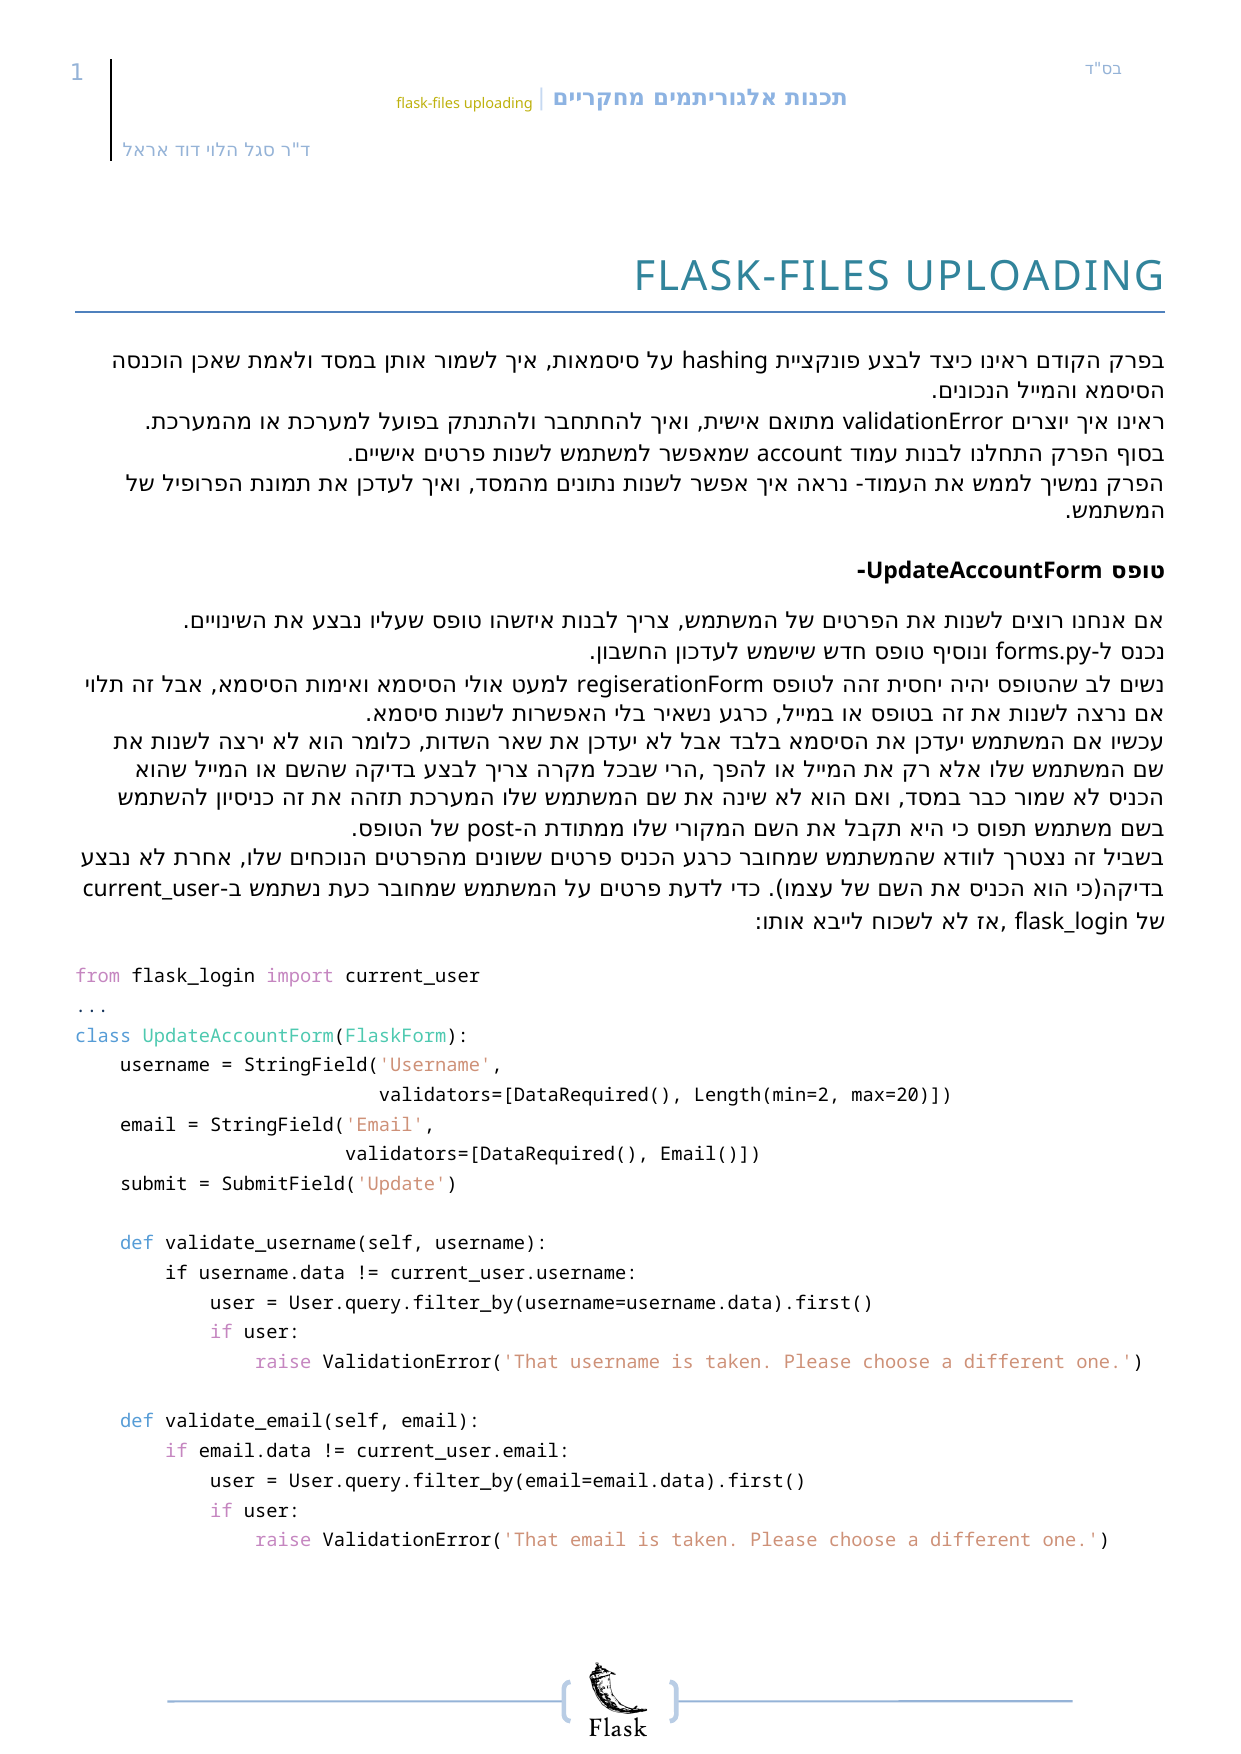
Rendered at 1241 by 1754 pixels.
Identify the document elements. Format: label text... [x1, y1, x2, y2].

text def validate_username(self, username): [75, 1226, 1165, 1255]
text submit = SubmitField('Update') [75, 1166, 1165, 1196]
text validators=[DataRequired(), Email()]) [75, 1136, 1165, 1166]
text raise ValidationError('That email is taken. Please choose a different one.') [75, 1522, 1165, 1552]
text if user: [75, 1493, 1165, 1522]
text user = User.query.filter_by(email=email.data).first() [75, 1463, 1165, 1493]
subtitle flask-files uploading [75, 246, 1165, 311]
text validators=[DataRequired(), Length(min=2, max=20)]) [75, 1077, 1165, 1107]
text from flask_login import current_user [75, 958, 1165, 988]
picture [565, 1657, 671, 1741]
text user = User.query.filter_by(username=username.data).first() [75, 1285, 1165, 1314]
text if email.data != current_user.email: [75, 1433, 1165, 1463]
text raise ValidationError('That username is taken. Please choose a different one.') [75, 1344, 1165, 1374]
text username = StringField('Username', [75, 1047, 1165, 1077]
text class UpdateAccountForm(FlaskForm): [75, 1018, 1165, 1047]
text בפרק הקודם ראינו כיצד לבצע פונקציית hashing על סיסמאות, איך לשמור אותן במסד ולאמת שאכן הוכנסה הסיסמא והמייל הנכונים. ראינו איך יוצרים validationError מתואם אישית, ואיך להחתחבר ולהתנתק בפועל למערכת או מהמערכת. בסוף הפרק התחלנו לבנות עמוד account שמאפשר למשתמש לשנות פרטים אישיים. הפרק נמשיך לממש את העמוד- נראה איך אפשר לשנות נתונים מהמסד, ואיך לעדכן את תמונת הפרופיל של המשתמש. טופס UpdateAccountForm- [75, 344, 1165, 585]
text def validate_email(self, email): [75, 1404, 1165, 1433]
text email = StringField('Email', [75, 1107, 1165, 1136]
text if username.data != current_user.username: [75, 1255, 1165, 1285]
text if user: [75, 1314, 1165, 1344]
text ... [75, 988, 1165, 1018]
text אם אנחנו רוצים לשנות את הפרטים של המשתמש, צריך לבנות איזשהו טופס שעליו נבצע את השינויים. נכנס ל-forms.py ונוסיף טופס חדש שישמש לעדכון החשבון. נשים לב שהטופס יהיה יחסית זהה לטופס regiserationForm למעט אולי הסיסמא ואימות הסיסמא, אבל זה תלוי אם נרצה לשנות את זה בטופס או במייל, כרגע נשאיר בלי האפשרות לשנות סיסמא. עכשיו אם המשתמש יעדכן את הסיסמא בלבד אבל לא יעדכן את שאר השדות, כלומר הוא לא ירצה לשנות את שם המשתמש שלו אלא רק את המייל או להפך ,הרי שבכל מקרה צריך לבצע בדיקה שהשם או המייל שהוא הכניס לא שמור כבר במסד, ואם הוא לא שינה את שם המשתמש שלו המערכת תזהה את זה כניסיון להשתמש בשם משתמש תפוס כי היא תקבל את השם המקורי שלו ממתודת ה-post של הטופס. בשביל זה נצטרך לוודא שהמשתמש שמחובר כרגע הכניס פרטים ששונים מהפרטים הנוכחים שלו, אחרת לא נבצע בדיקה(כי הוא הכניס את השם של עצמו). כדי לדעת פרטים על המשתמש שמחובר כעת נשתמש ב-current_user של flask_login ,אז לא לשכוח לייבא אותו: [75, 607, 1165, 936]
